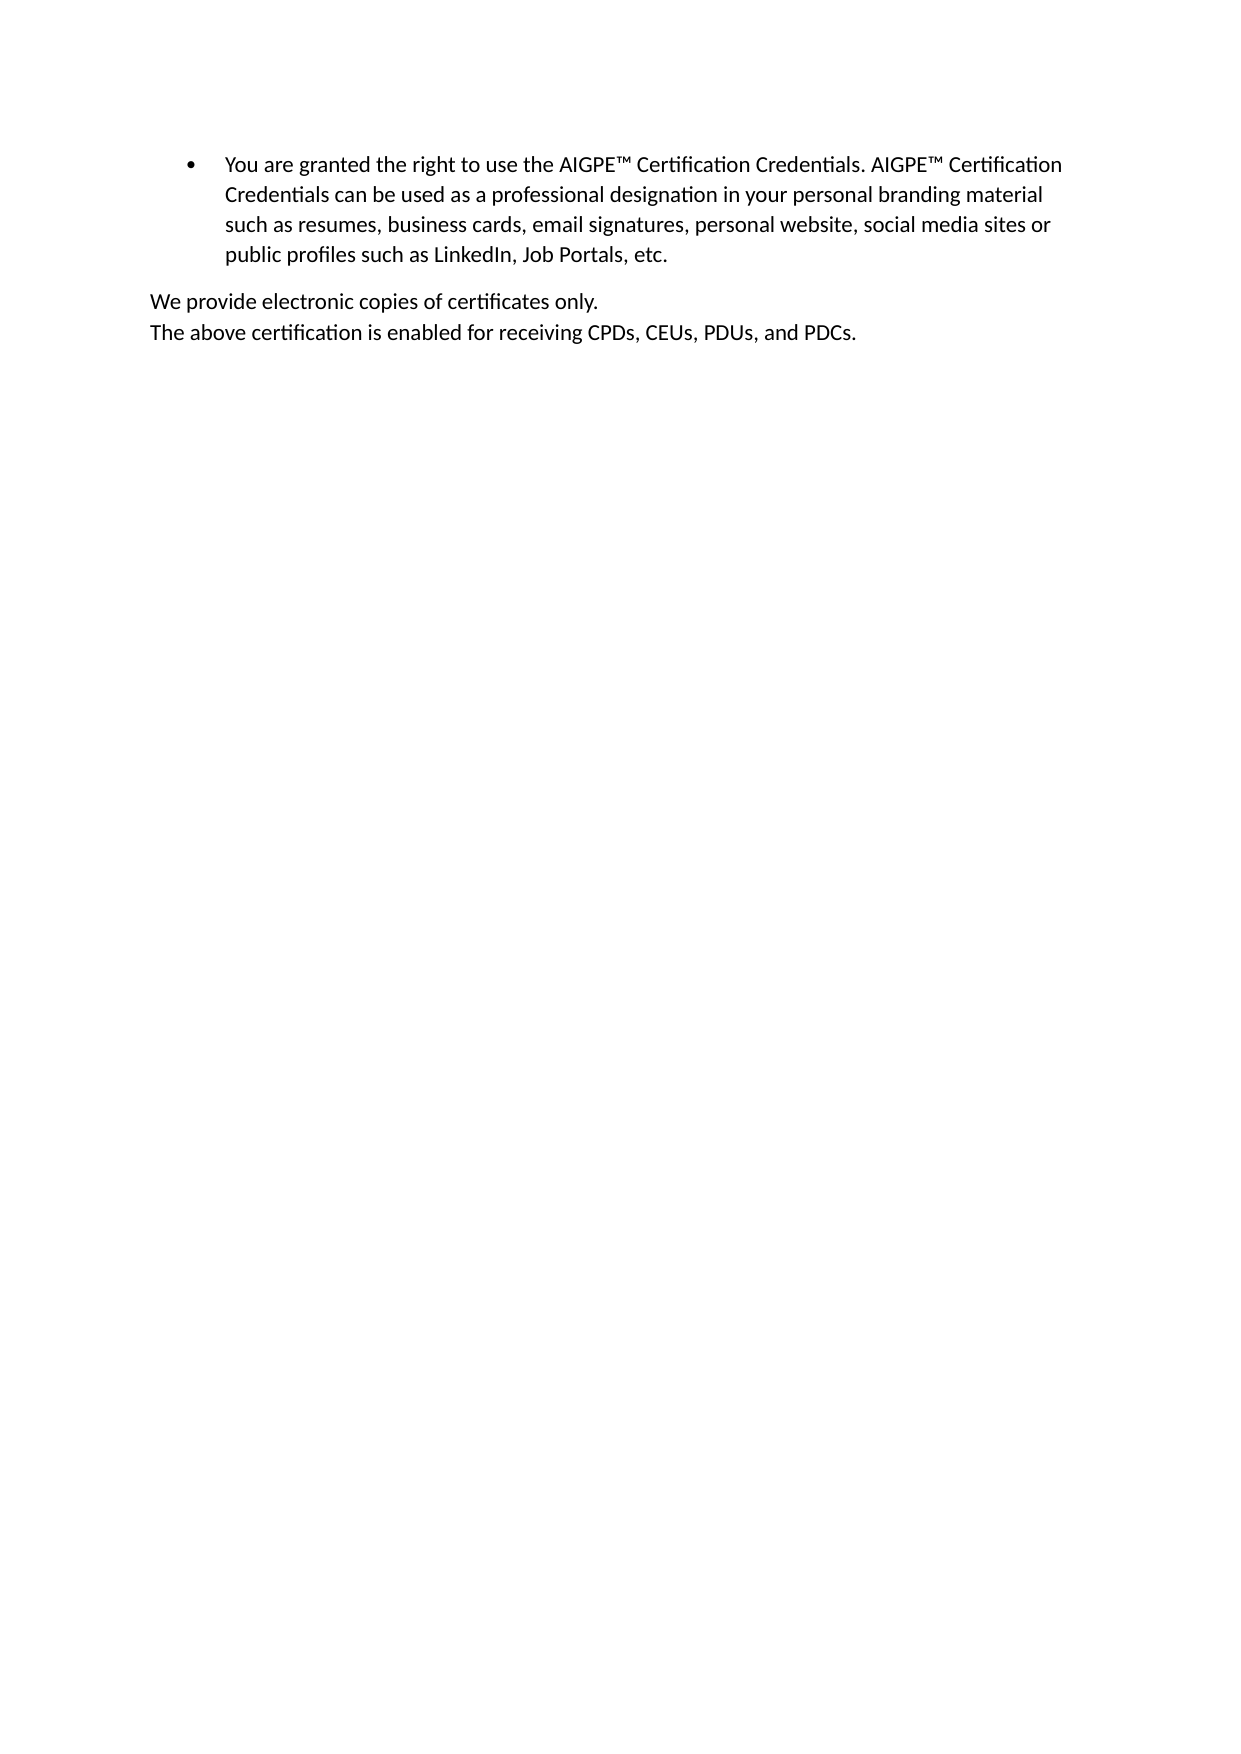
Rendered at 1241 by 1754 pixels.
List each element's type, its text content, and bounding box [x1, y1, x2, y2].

list You are granted the right to use the AIGPE™ Certification Credentials. AIGPE™ Certification Credentials can be used as a professional designation in your personal branding material such as resumes, business cards, email signatures, personal website, social media sites or public profiles such as LinkedIn, Job Portals, etc. [187, 150, 1090, 269]
text We provide electronic copies of certificates only. The above certification is enabled for receiving CPDs, CEUs, PDUs, and PDCs. [150, 287, 1090, 346]
